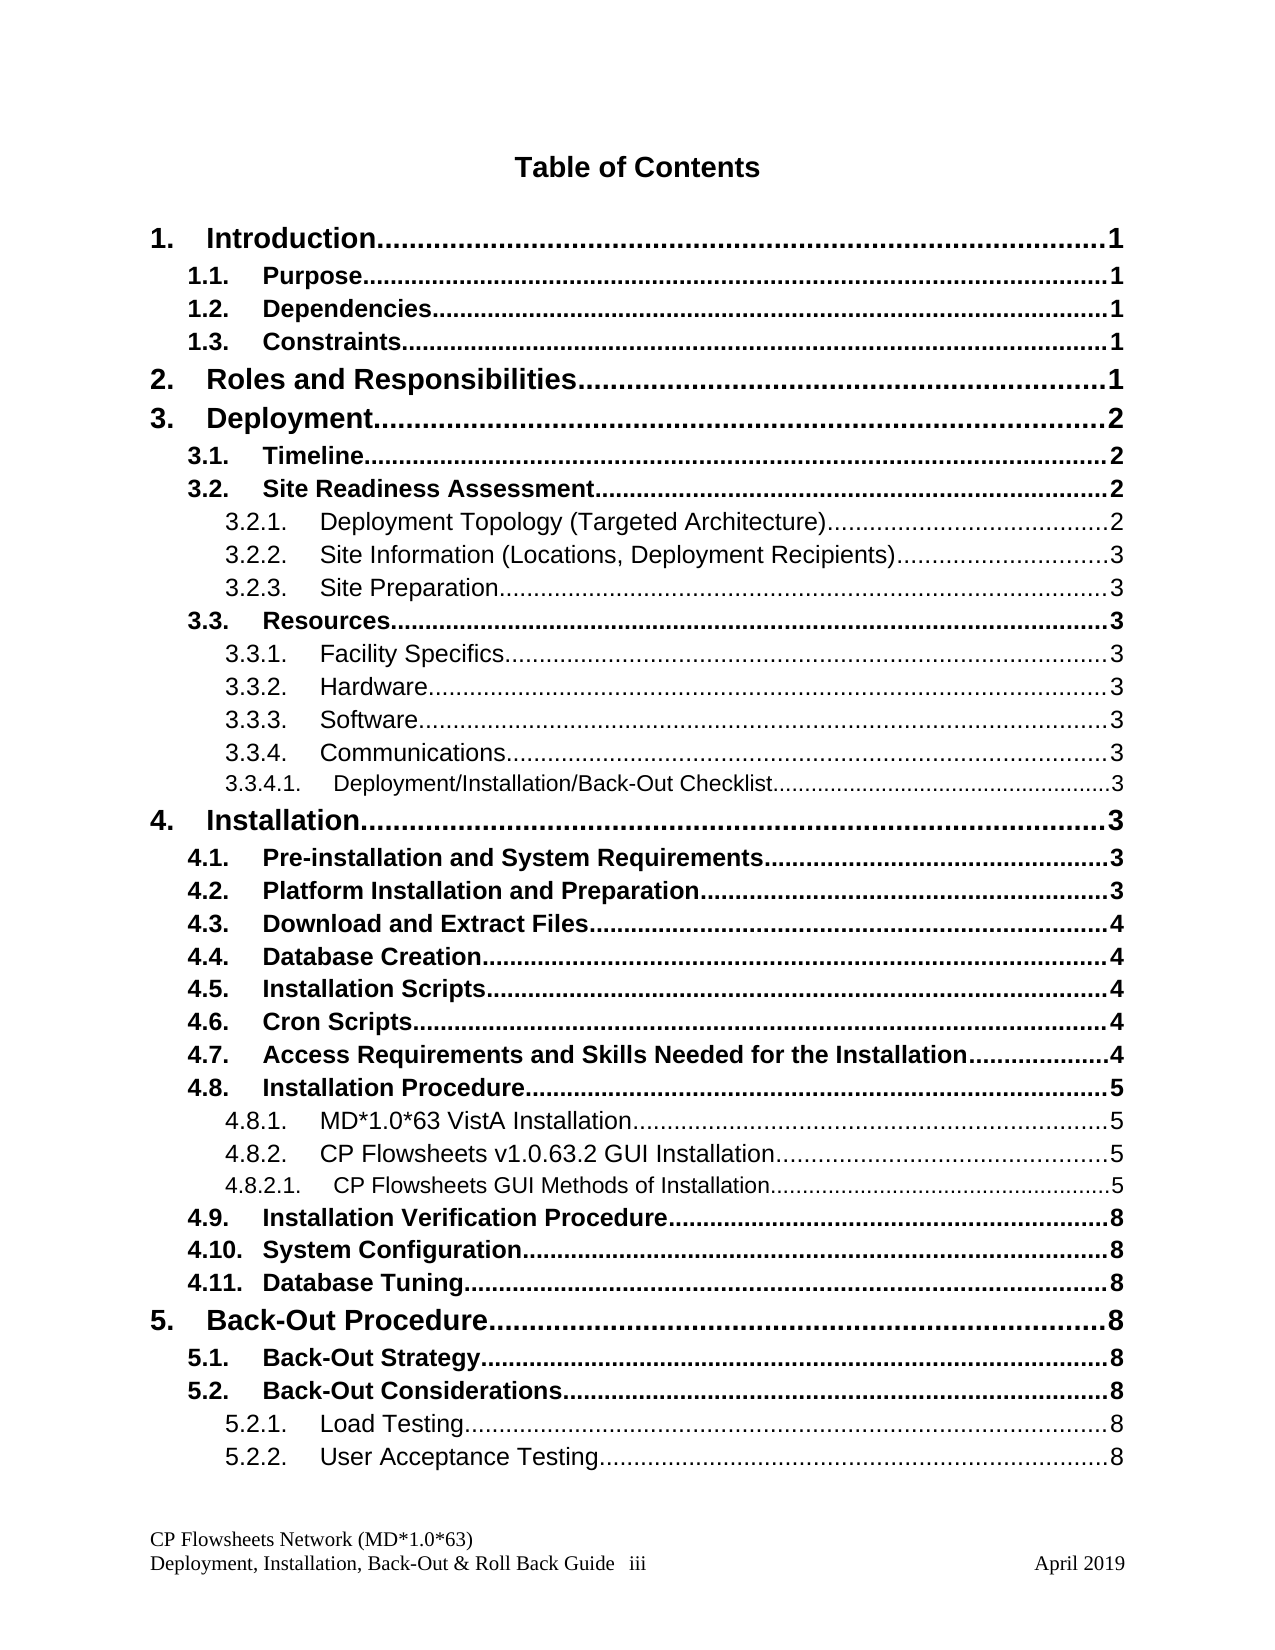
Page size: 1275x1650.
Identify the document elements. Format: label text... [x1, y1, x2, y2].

text 3.3.4. Communications 3 [225, 737, 1125, 766]
text 4.2. Platform Installation and Preparation 3 [187, 876, 1125, 904]
text 4.1. Pre-installation and System Requirements 3 [187, 843, 1125, 872]
text 5. Back-Out Procedure 8 [150, 1303, 1125, 1337]
text 3.3.4.1. Deployment/Installation/Back-Out Checklist 3 [225, 770, 1125, 797]
text 1. Introduction 1 [150, 221, 1125, 254]
text 4.8.2. CP Flowsheets v1.0.63.2 GUI Installation 5 [225, 1139, 1125, 1168]
text 4.11. Database Tuning 8 [187, 1268, 1125, 1297]
text 3.3. Resources 3 [187, 606, 1125, 634]
text 1.3. Constraints 1 [187, 327, 1125, 355]
text 5.2.1. Load Testing 8 [225, 1409, 1125, 1438]
text 3. Deployment 2 [150, 401, 1125, 435]
text 3.1. Timeline 2 [187, 441, 1125, 470]
text 1.1. Purpose 1 [187, 261, 1125, 289]
text 3.2.3. Site Preparation 3 [225, 573, 1125, 602]
text 4. Installation 3 [150, 803, 1125, 837]
text 3.2.2. Site Information (Locations, Deployment Recipients) 3 [225, 540, 1125, 569]
text 3.2. Site Readiness Assessment 2 [187, 474, 1125, 503]
text 3.3.2. Hardware 3 [225, 672, 1125, 700]
text 3.3.3. Software 3 [225, 704, 1125, 733]
text 3.2.1. Deployment Topology (Targeted Architecture) 2 [225, 507, 1125, 536]
text 4.8.1. MD*1.0*63 VistA Installation 5 [225, 1106, 1125, 1135]
text 4.8.2.1. CP Flowsheets GUI Methods of Installation 5 [225, 1172, 1125, 1198]
title Table of Contents [150, 150, 1125, 183]
text 5.2.2. User Acceptance Testing 8 [225, 1442, 1125, 1471]
text 5.1. Back-Out Strategy 8 [187, 1343, 1125, 1372]
text 4.8. Installation Procedure 5 [187, 1073, 1125, 1102]
text 4.10. System Configuration 8 [187, 1235, 1125, 1264]
text 4.3. Download and Extract Files 4 [187, 909, 1125, 937]
text 4.4. Database Creation 4 [187, 942, 1125, 970]
text 2. Roles and Responsibilities 1 [150, 362, 1125, 395]
text 4.7. Access Requirements and Skills Needed for the Installation 4 [187, 1040, 1125, 1069]
text 4.9. Installation Verification Procedure 8 [187, 1202, 1125, 1231]
text 4.5. Installation Scripts 4 [187, 974, 1125, 1003]
text 4.6. Cron Scripts 4 [187, 1007, 1125, 1036]
text 3.3.1. Facility Specifics 3 [225, 639, 1125, 667]
text 1.2. Dependencies 1 [187, 294, 1125, 322]
text 5.2. Back-Out Considerations 8 [187, 1376, 1125, 1405]
